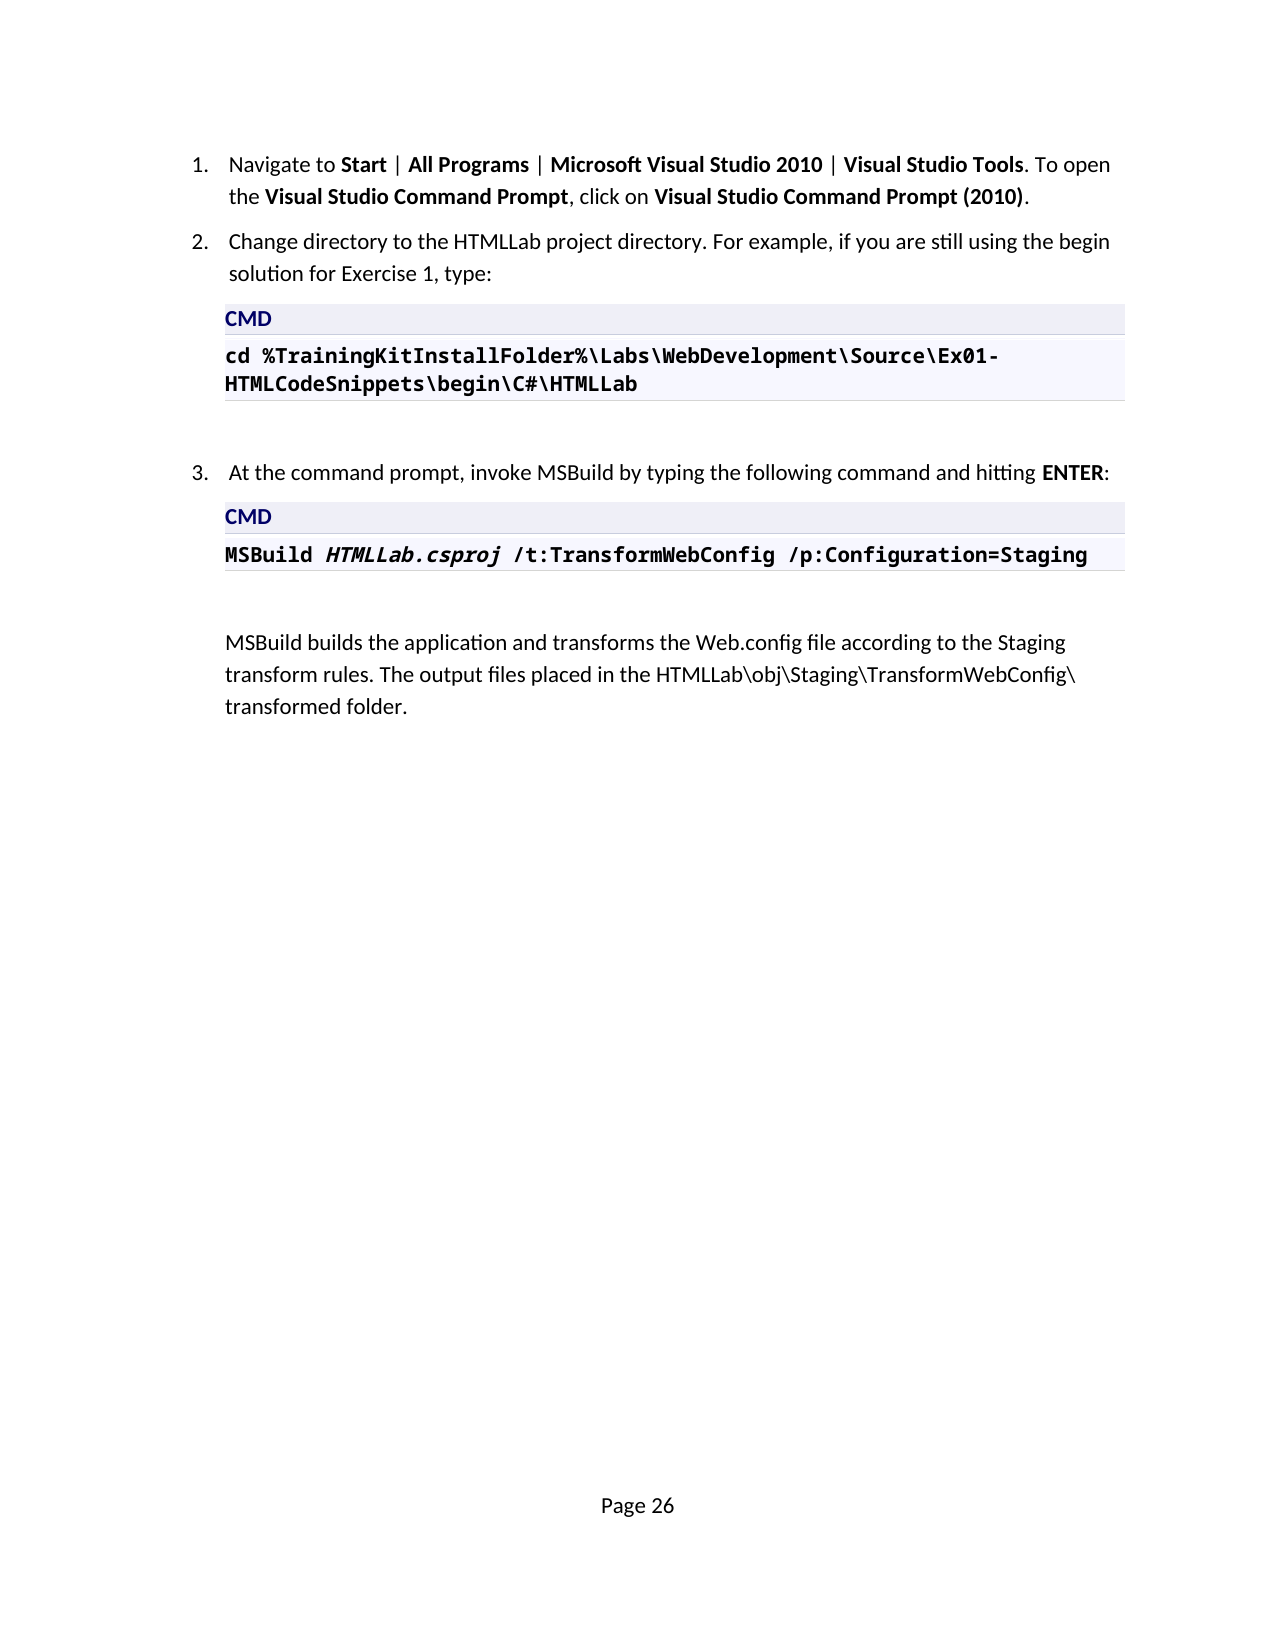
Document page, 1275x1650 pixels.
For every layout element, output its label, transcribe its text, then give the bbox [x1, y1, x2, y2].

text CMD [225, 304, 1125, 334]
list Navigate to Start | All Programs | Microsoft Visual Studio 2010 | Visual Studio Tools. To open the Visual Studio Command Prompt, click on Visual Studio Command Prompt (2010). [191, 150, 1125, 210]
text CMD [225, 502, 1125, 533]
text MSBuild HTMLLab.csproj /t:TransformWebConfig /p:Configuration=Staging [225, 538, 1125, 570]
list Change directory to the HTMLLab project directory. For example, if you are still using the begin solution for Exercise 1, type: [191, 227, 1125, 287]
text MSBuild builds the application and transforms the Web.config file according to the Staging transform rules. The output files placed in the HTMLLab\obj\Staging\TransformWebConfig\transformed folder. [225, 628, 1125, 721]
text cd %TrainingKitInstallFolder%\Labs\WebDevelopment\Source\Ex01-HTMLCodeSnippets\begin\C#\HTMLLab [225, 340, 1125, 400]
list At the command prompt, invoke MSBuild by typing the following command and hitting ENTER: [191, 458, 1125, 486]
